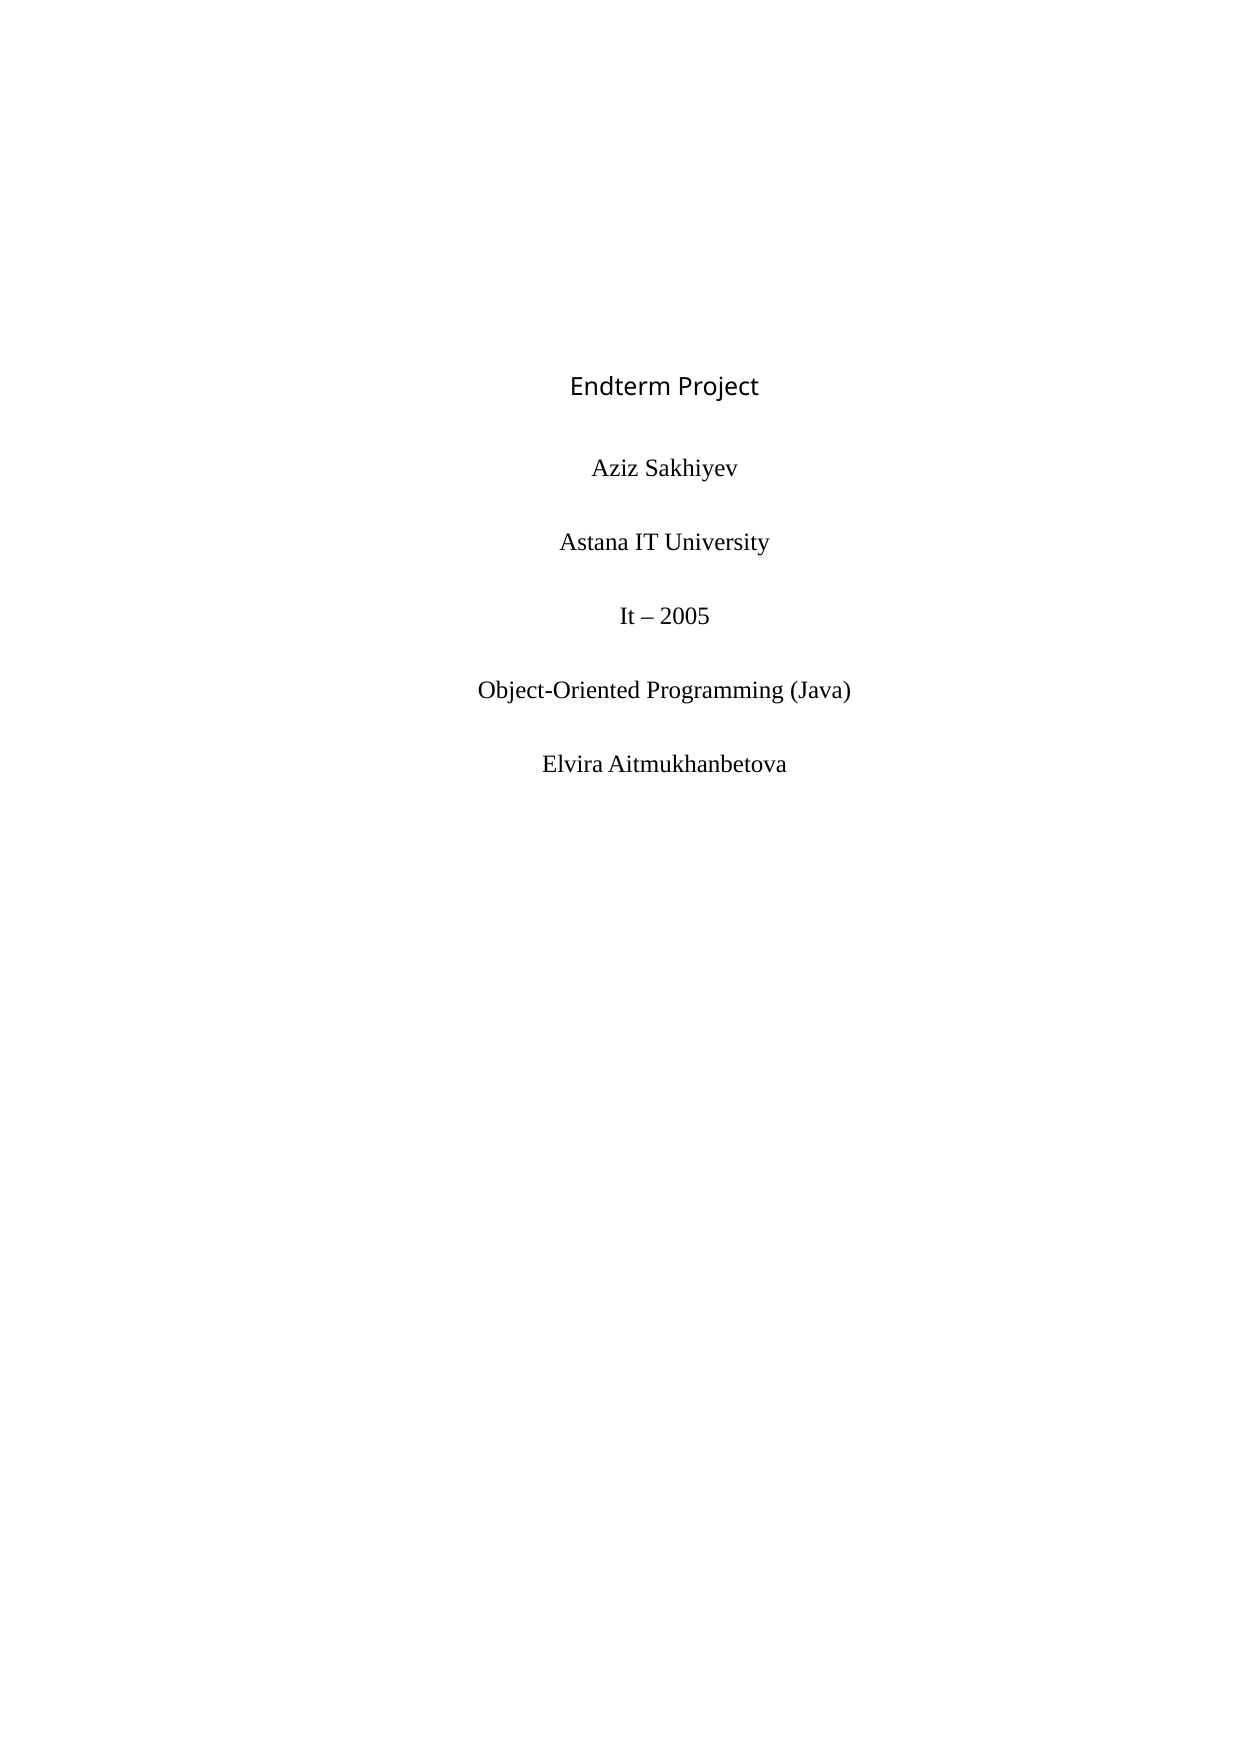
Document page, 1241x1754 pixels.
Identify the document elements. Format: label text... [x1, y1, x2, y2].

title Astana IT University [177, 527, 1152, 556]
title It – 2005 [177, 601, 1152, 630]
title Elvira Aitmukhanbetova [177, 749, 1152, 778]
title Object-Oriented Programming (Java) [177, 675, 1152, 704]
title Aziz Sakhiyev [177, 453, 1152, 482]
